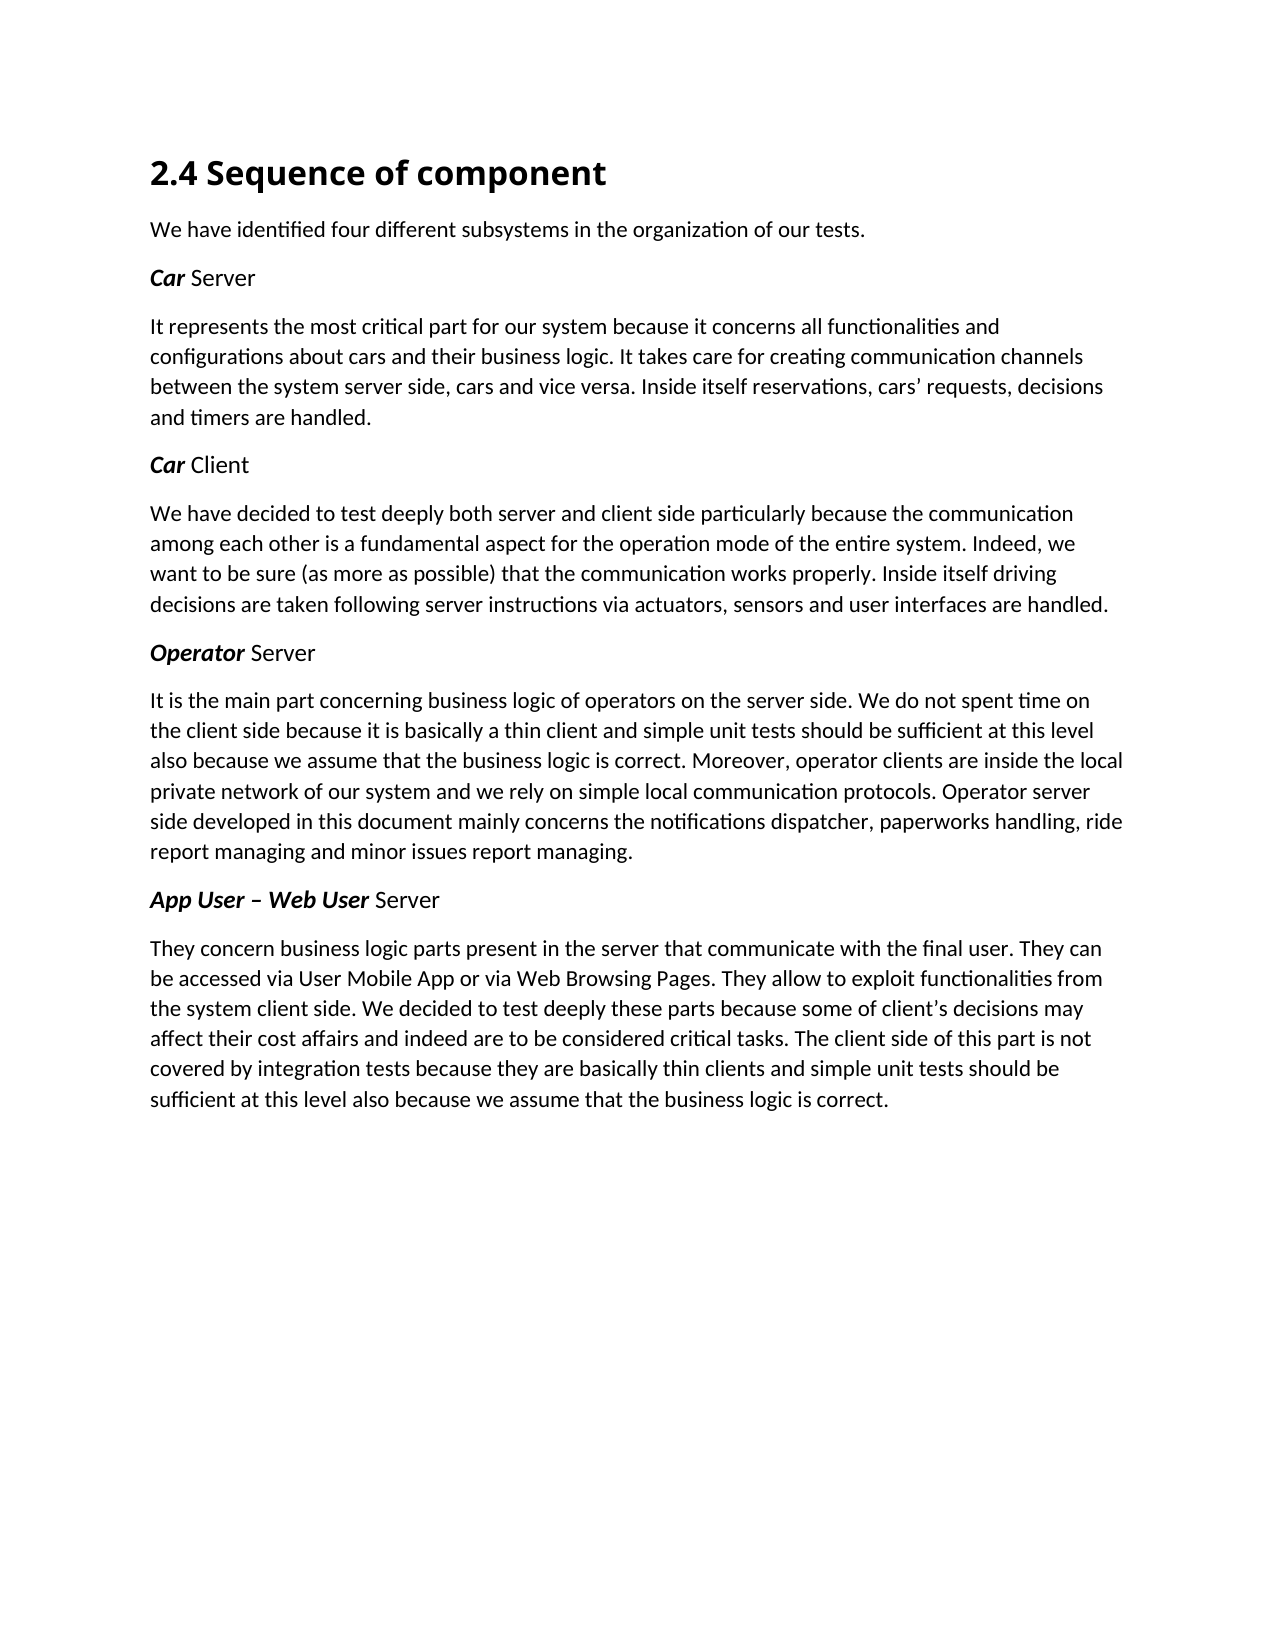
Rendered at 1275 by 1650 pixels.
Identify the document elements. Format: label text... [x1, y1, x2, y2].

text App User – Web User Server [150, 884, 1125, 915]
text 2.4 Sequence of component [150, 150, 1125, 195]
text It represents the most critical part for our system because it concerns all functionalities and configurations about cars and their business logic. It takes care for creating communication channels between the system server side, cars and vice versa. Inside itself reservations, cars’ requests, decisions and timers are handled. [150, 312, 1125, 431]
text Car Server [150, 262, 1125, 293]
text We have decided to test deeply both server and client side particularly because the communication among each other is a fundamental aspect for the operation mode of the entire system. Indeed, we want to be sure (as more as possible) that the communication works properly. Inside itself driving decisions are taken following server instructions via actuators, sensors and user interfaces are handled. [150, 499, 1125, 618]
text We have identified four different subsystems in the organization of our tests. [150, 216, 1125, 244]
text Car Client [150, 449, 1125, 480]
text They concern business logic parts present in the server that communicate with the final user. They can be accessed via User Mobile App or via Web Browsing Pages. They allow to exploit functionalities from the system client side. We decided to test deeply these parts because some of client’s decisions may affect their cost affairs and indeed are to be considered critical tasks. The client side of this part is not covered by integration tests because they are basically thin clients and simple unit tests should be sufficient at this level also because we assume that the business logic is correct. [150, 934, 1125, 1113]
text Operator Server [150, 637, 1125, 667]
text It is the main part concerning business logic of operators on the server side. We do not spent time on the client side because it is basically a thin client and simple unit tests should be sufficient at this level also because we assume that the business logic is correct. Moreover, operator clients are inside the local private network of our system and we rely on simple local communication protocols. Operator server side developed in this document mainly concerns the notifications dispatcher, paperworks handling, ride report managing and minor issues report managing. [150, 686, 1125, 865]
